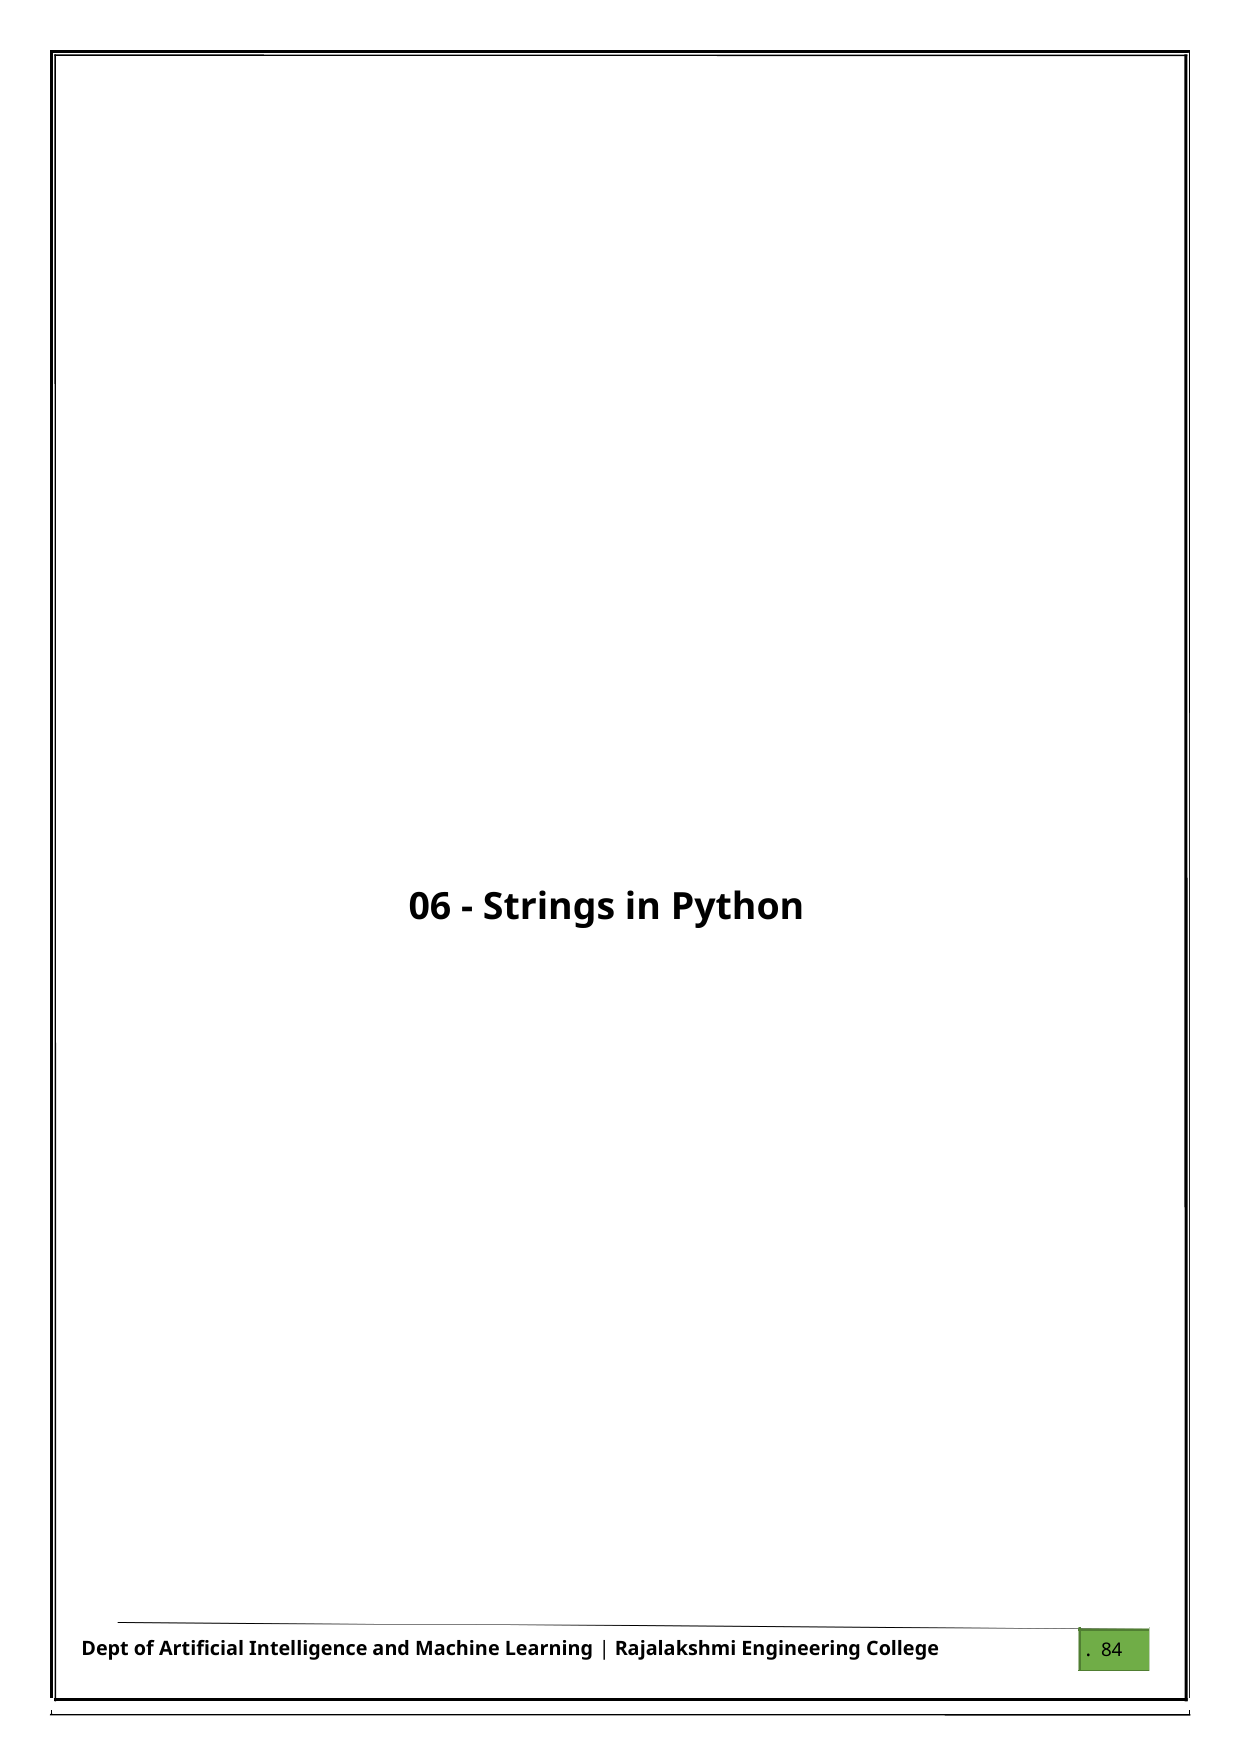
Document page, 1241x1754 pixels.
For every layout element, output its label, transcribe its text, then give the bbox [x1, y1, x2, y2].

text 06 - Strings in Python [408, 879, 1125, 930]
text Dept of Artificial Intelligence and Machine Learning | Rajalakshmi Engineering College [81, 1634, 1037, 1661]
picture [117, 1621, 1150, 1671]
text . 84 [1085, 1634, 1125, 1663]
